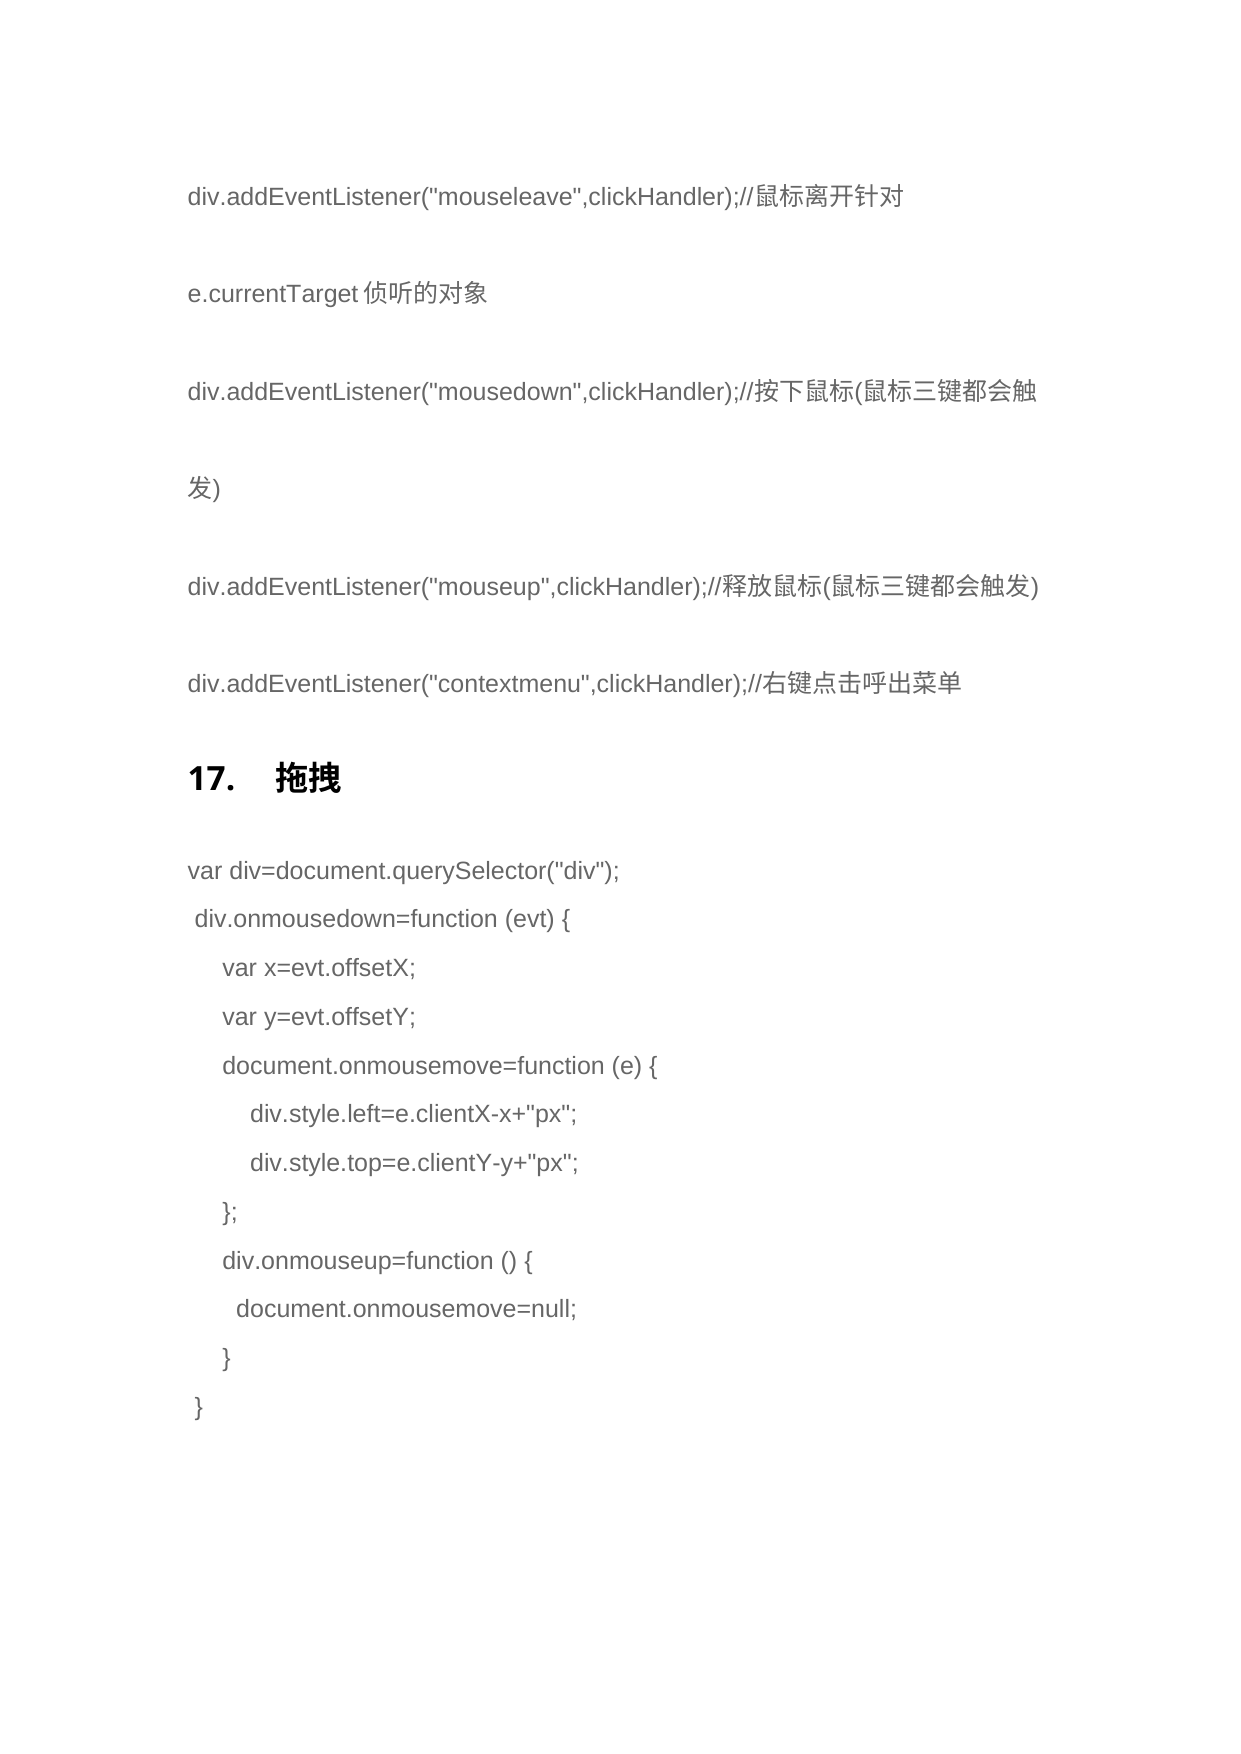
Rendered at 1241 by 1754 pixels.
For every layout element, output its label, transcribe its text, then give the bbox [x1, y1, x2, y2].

list 拖拽 [187, 743, 1053, 808]
text var div=document.querySelector("div"); div.onmousedown=function (evt) { var x=evt.offsetX; var y=evt.offsetY; document.onmousemove=function (e) { div.style.left=e.clientX-x+"px"; div.style.top=e.clientY-y+"px"; }; div.onmouseup=function () { document.onmousemove=null; } } [187, 854, 1053, 1422]
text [187, 162, 1053, 714]
